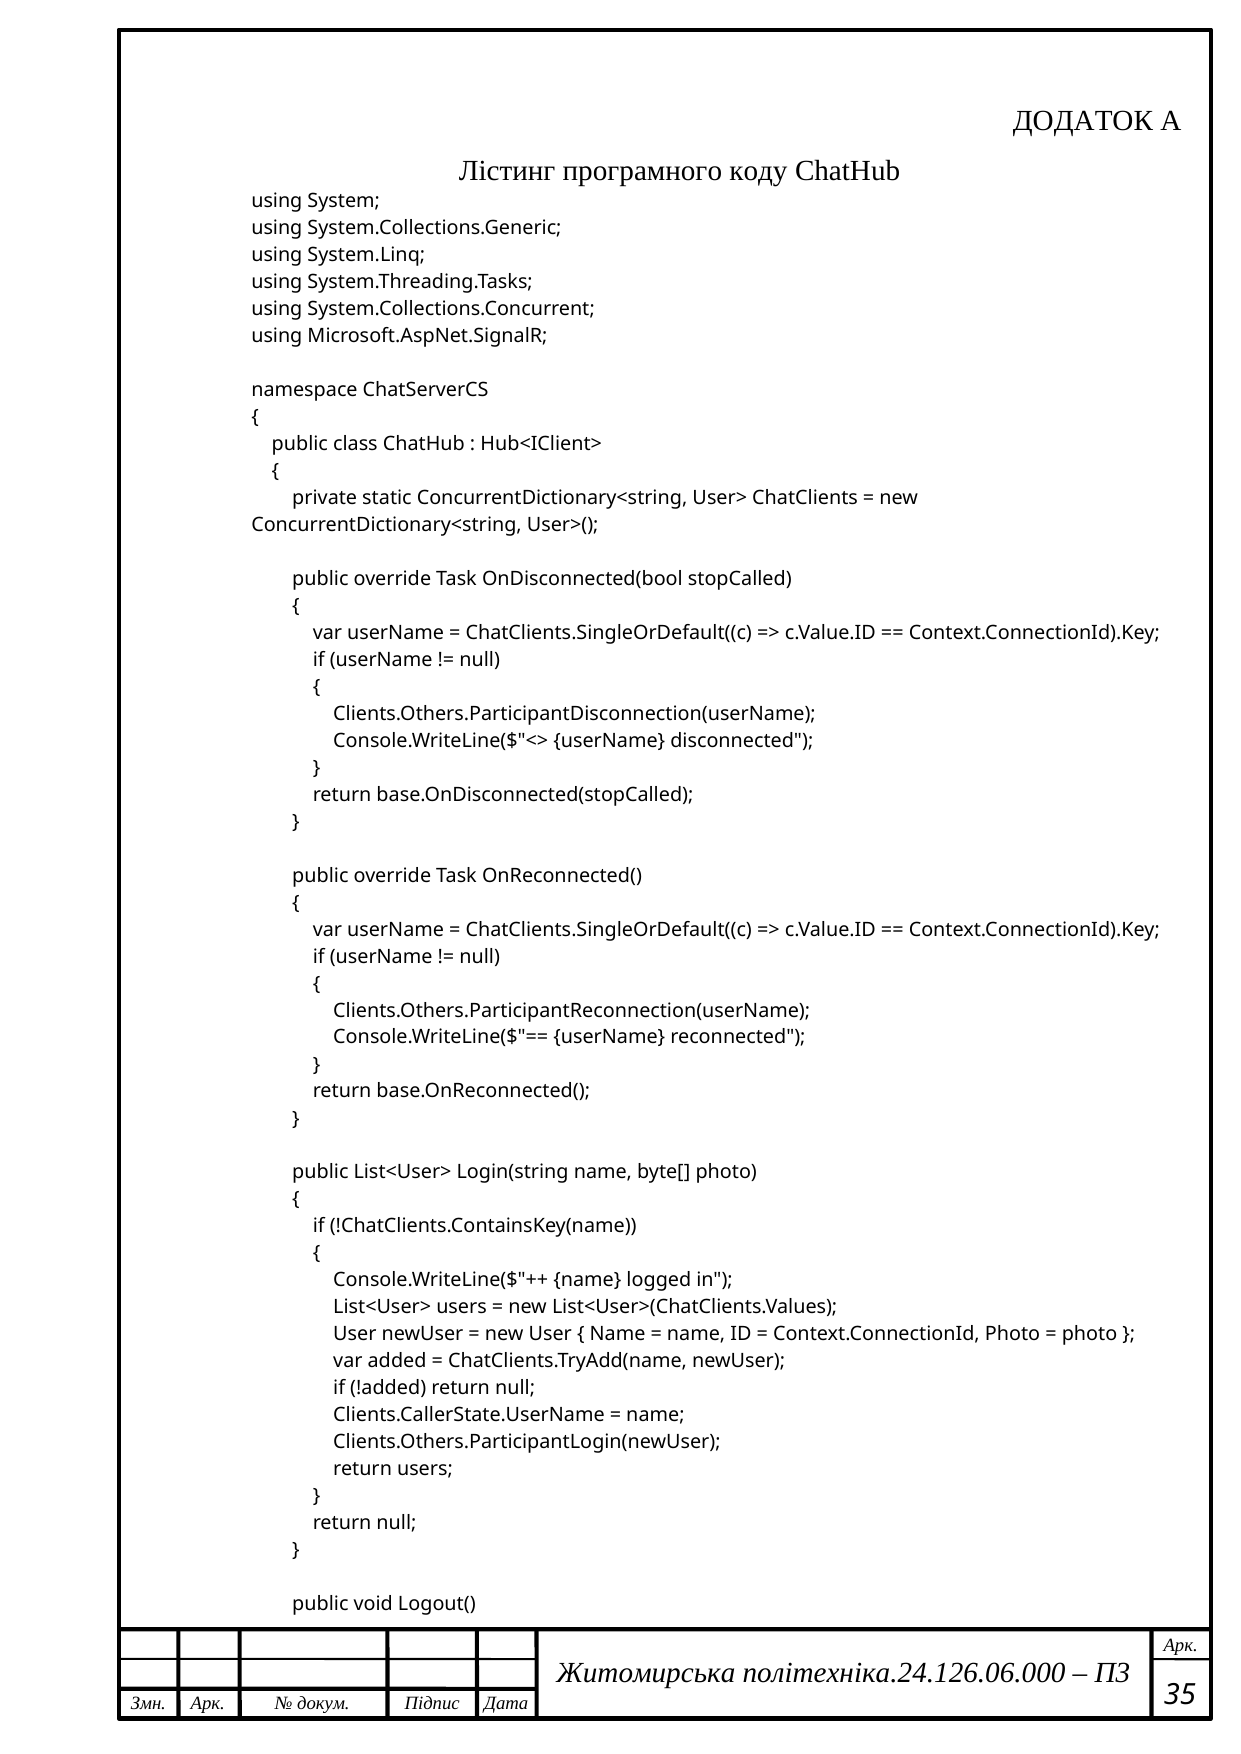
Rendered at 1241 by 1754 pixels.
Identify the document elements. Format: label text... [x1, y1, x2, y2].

subtitle ДОДАТОК А [177, 103, 1181, 136]
text namespace ChatServerCS [251, 375, 1181, 402]
text if (!added) return null; [251, 1373, 1181, 1401]
text public void Logout() [251, 1589, 1181, 1616]
text } [251, 807, 1181, 834]
text using Microsoft.AspNet.SignalR; [251, 321, 1181, 348]
text var userName = ChatClients.SingleOrDefault((c) => c.Value.ID == Context.ConnectionId).Key; [251, 618, 1181, 645]
text using System.Linq; [251, 240, 1181, 267]
text var userName = ChatClients.SingleOrDefault((c) => c.Value.ID == Context.ConnectionId).Key; [251, 915, 1181, 942]
text { [251, 969, 1181, 996]
text } [251, 1050, 1181, 1077]
text if (userName != null) [251, 645, 1181, 672]
text public override Task OnDisconnected(bool stopCalled) [251, 564, 1181, 591]
text var added = ChatClients.TryAdd(name, newUser); [251, 1347, 1181, 1373]
text if (!ChatClients.ContainsKey(name)) [251, 1212, 1181, 1239]
text Clients.Others.ParticipantReconnection(userName); [251, 996, 1181, 1023]
text } [251, 1535, 1181, 1562]
text public override Task OnReconnected() [251, 861, 1181, 888]
text { [251, 591, 1181, 618]
text { [251, 1185, 1181, 1212]
text Console.WriteLine($"<> {userName} disconnected"); [251, 726, 1181, 753]
text Лістинг програмного коду ChatHub [177, 153, 1181, 186]
text Clients.CallerState.UserName = name; [251, 1401, 1181, 1427]
text Clients.Others.ParticipantLogin(newUser); [251, 1427, 1181, 1454]
text { [251, 402, 1181, 429]
text using System; [251, 186, 1181, 213]
text } [251, 753, 1181, 780]
text return base.OnDisconnected(stopCalled); [251, 780, 1181, 807]
text { [251, 888, 1181, 915]
text return base.OnReconnected(); [251, 1077, 1181, 1104]
text Clients.Others.ParticipantDisconnection(userName); [251, 699, 1181, 726]
text public class ChatHub : Hub<IClient> [251, 429, 1181, 456]
text } [251, 1481, 1181, 1508]
text { [251, 1239, 1181, 1266]
text using System.Collections.Concurrent; [251, 294, 1181, 321]
text { [251, 672, 1181, 699]
text using System.Threading.Tasks; [251, 267, 1181, 294]
text User newUser = new User { Name = name, ID = Context.ConnectionId, Photo = photo }; [251, 1319, 1181, 1347]
text Console.WriteLine($"== {userName} reconnected"); [251, 1023, 1181, 1050]
text Console.WriteLine($"++ {name} logged in"); [251, 1266, 1181, 1293]
text } [251, 1104, 1181, 1131]
text return null; [251, 1508, 1181, 1535]
text if (userName != null) [251, 942, 1181, 969]
text { [251, 456, 1181, 483]
text return users; [251, 1454, 1181, 1481]
text using System.Collections.Generic; [251, 213, 1181, 240]
text private static ConcurrentDictionary<string, User> ChatClients = new ConcurrentDictionary<string, User>(); [251, 483, 1181, 537]
text public List<User> Login(string name, byte[] photo) [251, 1158, 1181, 1185]
text List<User> users = new List<User>(ChatClients.Values); [251, 1293, 1181, 1319]
